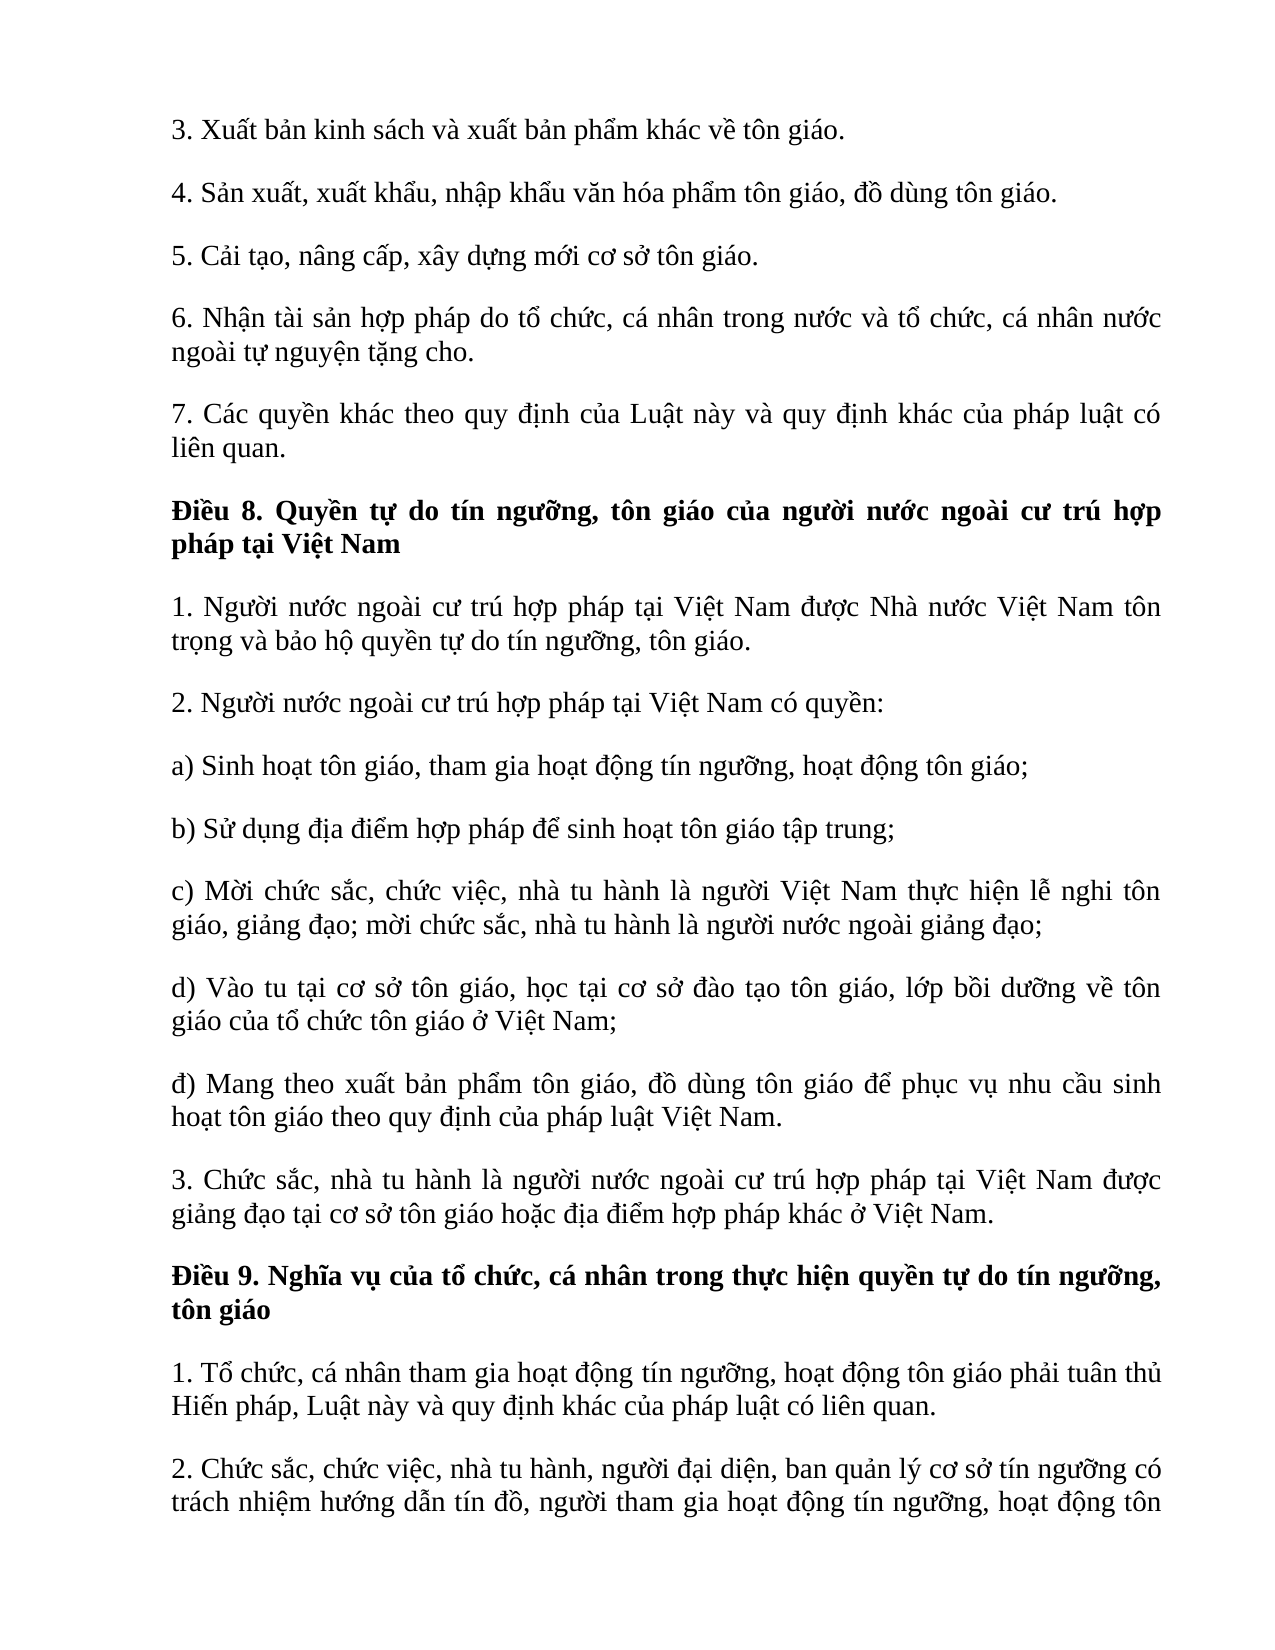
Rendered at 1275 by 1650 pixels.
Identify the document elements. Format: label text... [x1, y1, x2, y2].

text 5. Cải tạo, nâng cấp, xây dựng mới cơ sở tôn giáo. [171, 238, 1163, 271]
text đ) Mang theo xuất bản phẩm tôn giáo, đồ dùng tôn giáo để phục vụ nhu cầu sinh hoạt tôn giáo theo quy định của pháp luật Việt Nam. [171, 1066, 1163, 1133]
text Điều 8. Quyền tự do tín ngưỡng, tôn giáo của người nước ngoài cư trú hợp pháp tại Việt Nam [171, 493, 1163, 560]
text 2. Người nước ngoài cư trú hợp pháp tại Việt Nam có quyền: [171, 685, 1163, 719]
text b) Sử dụng địa điểm hợp pháp để sinh hoạt tôn giáo tập trung; [171, 811, 1163, 844]
text 3. Chức sắc, nhà tu hành là người nước ngoài cư trú hợp pháp tại Việt Nam được giảng đạo tại cơ sở tôn giáo hoặc địa điểm hợp pháp khác ở Việt Nam. [171, 1162, 1163, 1229]
text 1. Tổ chức, cá nhân tham gia hoạt động tín ngưỡng, hoạt động tôn giáo phải tuân thủ Hiến pháp, Luật này và quy định khác của pháp luật có liên quan. [171, 1355, 1163, 1422]
text d) Vào tu tại cơ sở tôn giáo, học tại cơ sở đào tạo tôn giáo, lớp bồi dưỡng về tôn giáo của tổ chức tôn giáo ở Việt Nam; [171, 970, 1163, 1037]
text a) Sinh hoạt tôn giáo, tham gia hoạt động tín ngưỡng, hoạt động tôn giáo; [171, 748, 1163, 782]
text 3. Xuất bản kinh sách và xuất bản phẩm khác về tôn giáo. [171, 112, 1163, 146]
text 6. Nhận tài sản hợp pháp do tổ chức, cá nhân trong nước và tổ chức, cá nhân nước ngoài tự nguyện tặng cho. [171, 300, 1163, 367]
text c) Mời chức sắc, chức việc, nhà tu hành là người Việt Nam thực hiện lễ nghi tôn giáo, giảng đạo; mời chức sắc, nhà tu hành là người nước ngoài giảng đạo; [171, 873, 1163, 941]
text 7. Các quyền khác theo quy định của Luật này và quy định khác của pháp luật có liên quan. [171, 397, 1163, 464]
text Điều 9. Nghĩa vụ của tổ chức, cá nhân trong thực hiện quyền tự do tín ngưỡng, tôn giáo [171, 1258, 1163, 1326]
text 1. Người nước ngoài cư trú hợp pháp tại Việt Nam được Nhà nước Việt Nam tôn trọng và bảo hộ quyền tự do tín ngưỡng, tôn giáo. [171, 589, 1163, 656]
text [171, 1451, 1163, 1518]
text 4. Sản xuất, xuất khẩu, nhập khẩu văn hóa phẩm tôn giáo, đồ dùng tôn giáo. [171, 175, 1163, 208]
